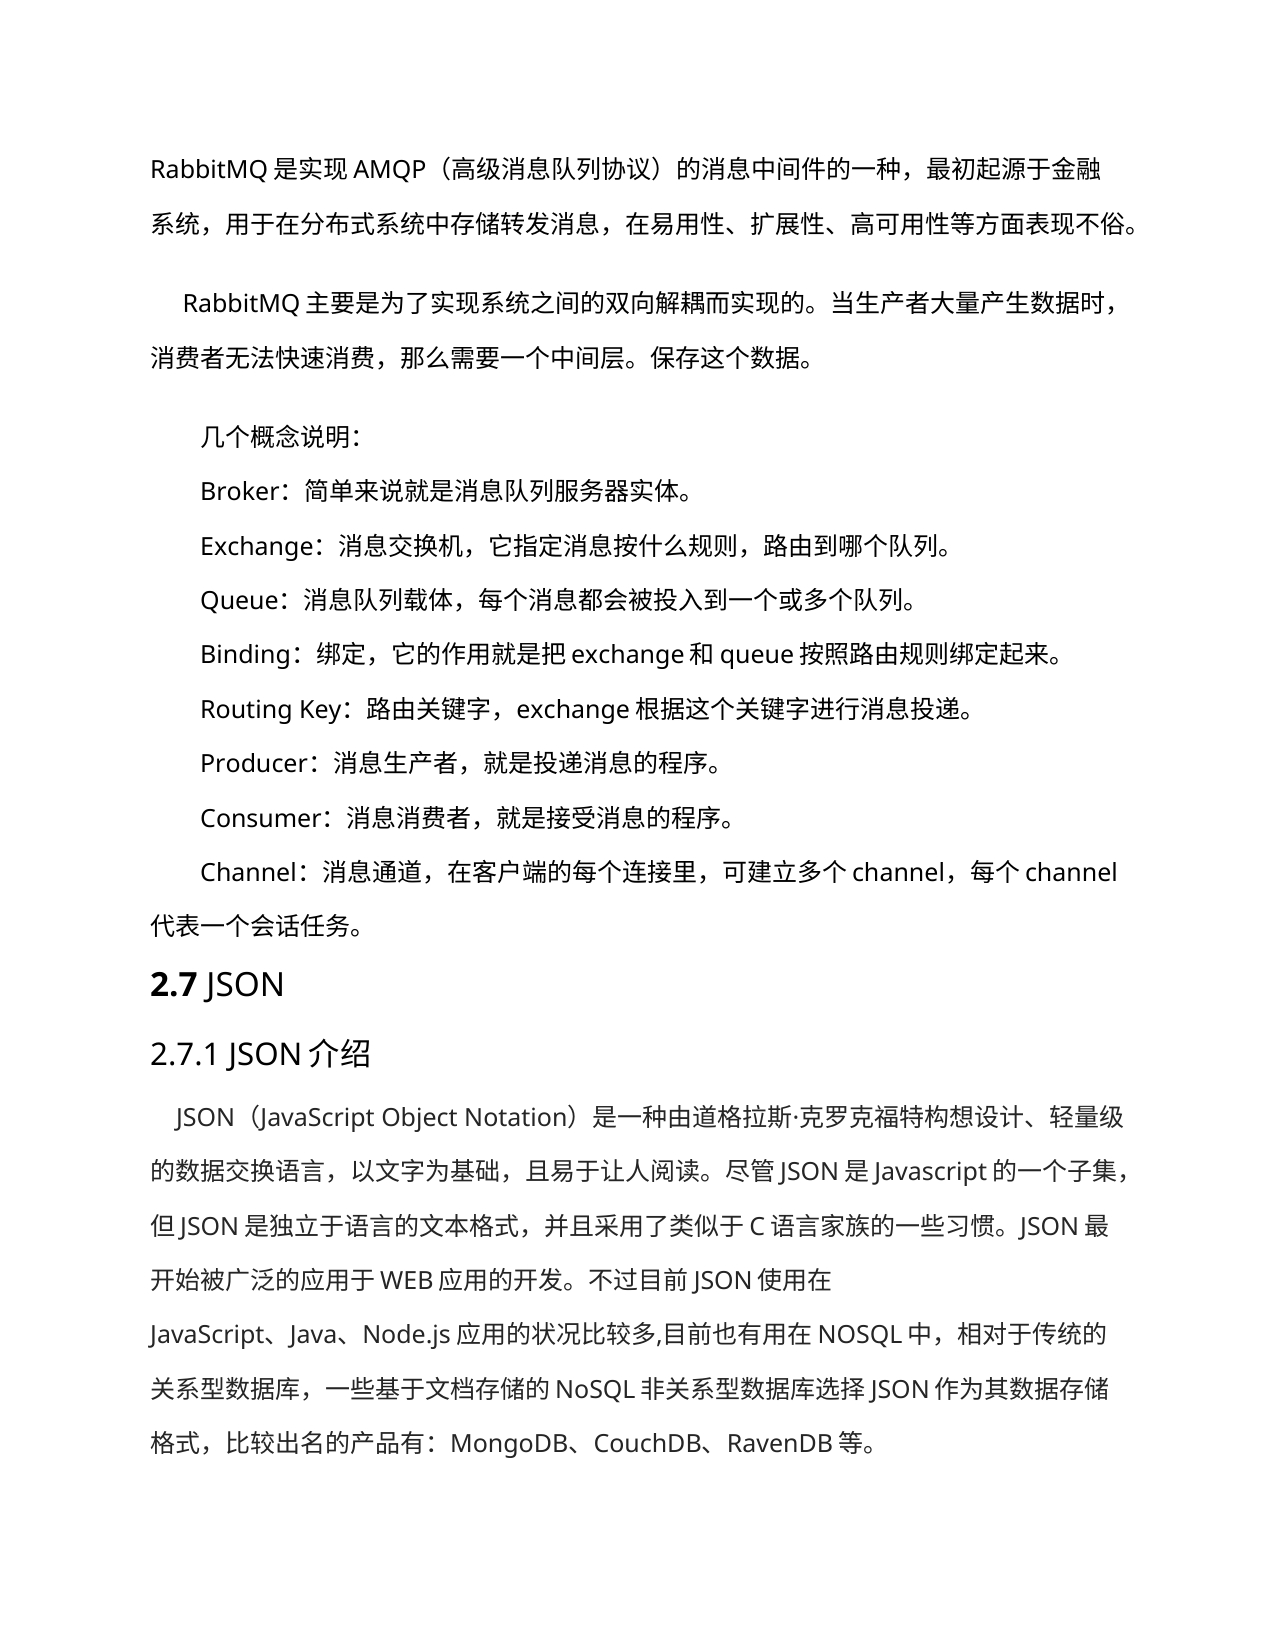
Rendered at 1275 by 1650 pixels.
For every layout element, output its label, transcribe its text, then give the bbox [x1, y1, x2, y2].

text RabbitMQ主要是为了实现系统之间的双向解耦而实现的。当生产者大量产生数据时，消费者无法快速消费，那么需要一个中间层。保存这个数据。 [150, 284, 1125, 374]
text Binding：绑定，它的作用就是把exchange和queue按照路由规则绑定起来。 [150, 635, 1125, 671]
text JSON（JavaScript Object Notation）是一种由道格拉斯·克罗克福特构想设计、轻量级的数据交换语言，以文字为基础，且易于让人阅读。尽管JSON是Javascript的一个子集，但JSON是独立于语言的文本格式，并且采用了类似于C语言家族的一些习惯。JSON最开始被广泛的应用于WEB应用的开发。不过目前JSON使用在JavaScript、Java、Node.js应用的状况比较多,目前也有用在NOSQL中，相对于传统的关系型数据库，一些基于文档存储的NoSQL非关系型数据库选择JSON作为其数据存储格式，比较出名的产品有：MongoDB、CouchDB、RavenDB等。 [150, 1097, 1125, 1154]
text 几个概念说明： [150, 417, 1125, 454]
text 2.7 JSON [150, 961, 1125, 1007]
text Routing Key：路由关键字，exchange根据这个关键字进行消息投递。 [150, 689, 1125, 726]
text JSON（JavaScript Object Notation）是一种由道格拉斯·克罗克福特构想设计、轻量级的数据交换语言，以文字为基础，且易于让人阅读。尽管JSON是Javascript的一个子集，但JSON是独立于语言的文本格式，并且采用了类似于C语言家族的一些习惯。JSON最开始被广泛的应用于WEB应用的开发。不过目前JSON使用在JavaScript、Java、Node.js应用的状况比较多,目前也有用在NOSQL中，相对于传统的关系型数据库，一些基于文档存储的NoSQL非关系型数据库选择JSON作为其数据存储格式，比较出名的产品有：MongoDB、CouchDB、RavenDB等。 [150, 1188, 1125, 1460]
text Channel：消息通道，在客户端的每个连接里，可建立多个channel，每个channel代表一个会话任务。 [150, 852, 1125, 943]
text 2.7.1 JSON介绍 [150, 1029, 1125, 1075]
text Broker：简单来说就是消息队列服务器实体。 [150, 472, 1125, 508]
text Producer：消息生产者，就是投递消息的程序。 [150, 744, 1125, 780]
text Consumer：消息消费者，就是接受消息的程序。 [150, 798, 1125, 834]
text RabbitMQ是实现AMQP（高级消息队列协议）的消息中间件的一种，最初起源于金融系统，用于在分布式系统中存储转发消息，在易用性、扩展性、高可用性等方面表现不俗。 [150, 150, 1125, 241]
text Exchange：消息交换机，它指定消息按什么规则，路由到哪个队列。 [150, 526, 1125, 562]
text Queue：消息队列载体，每个消息都会被投入到一个或多个队列。 [150, 581, 1125, 617]
